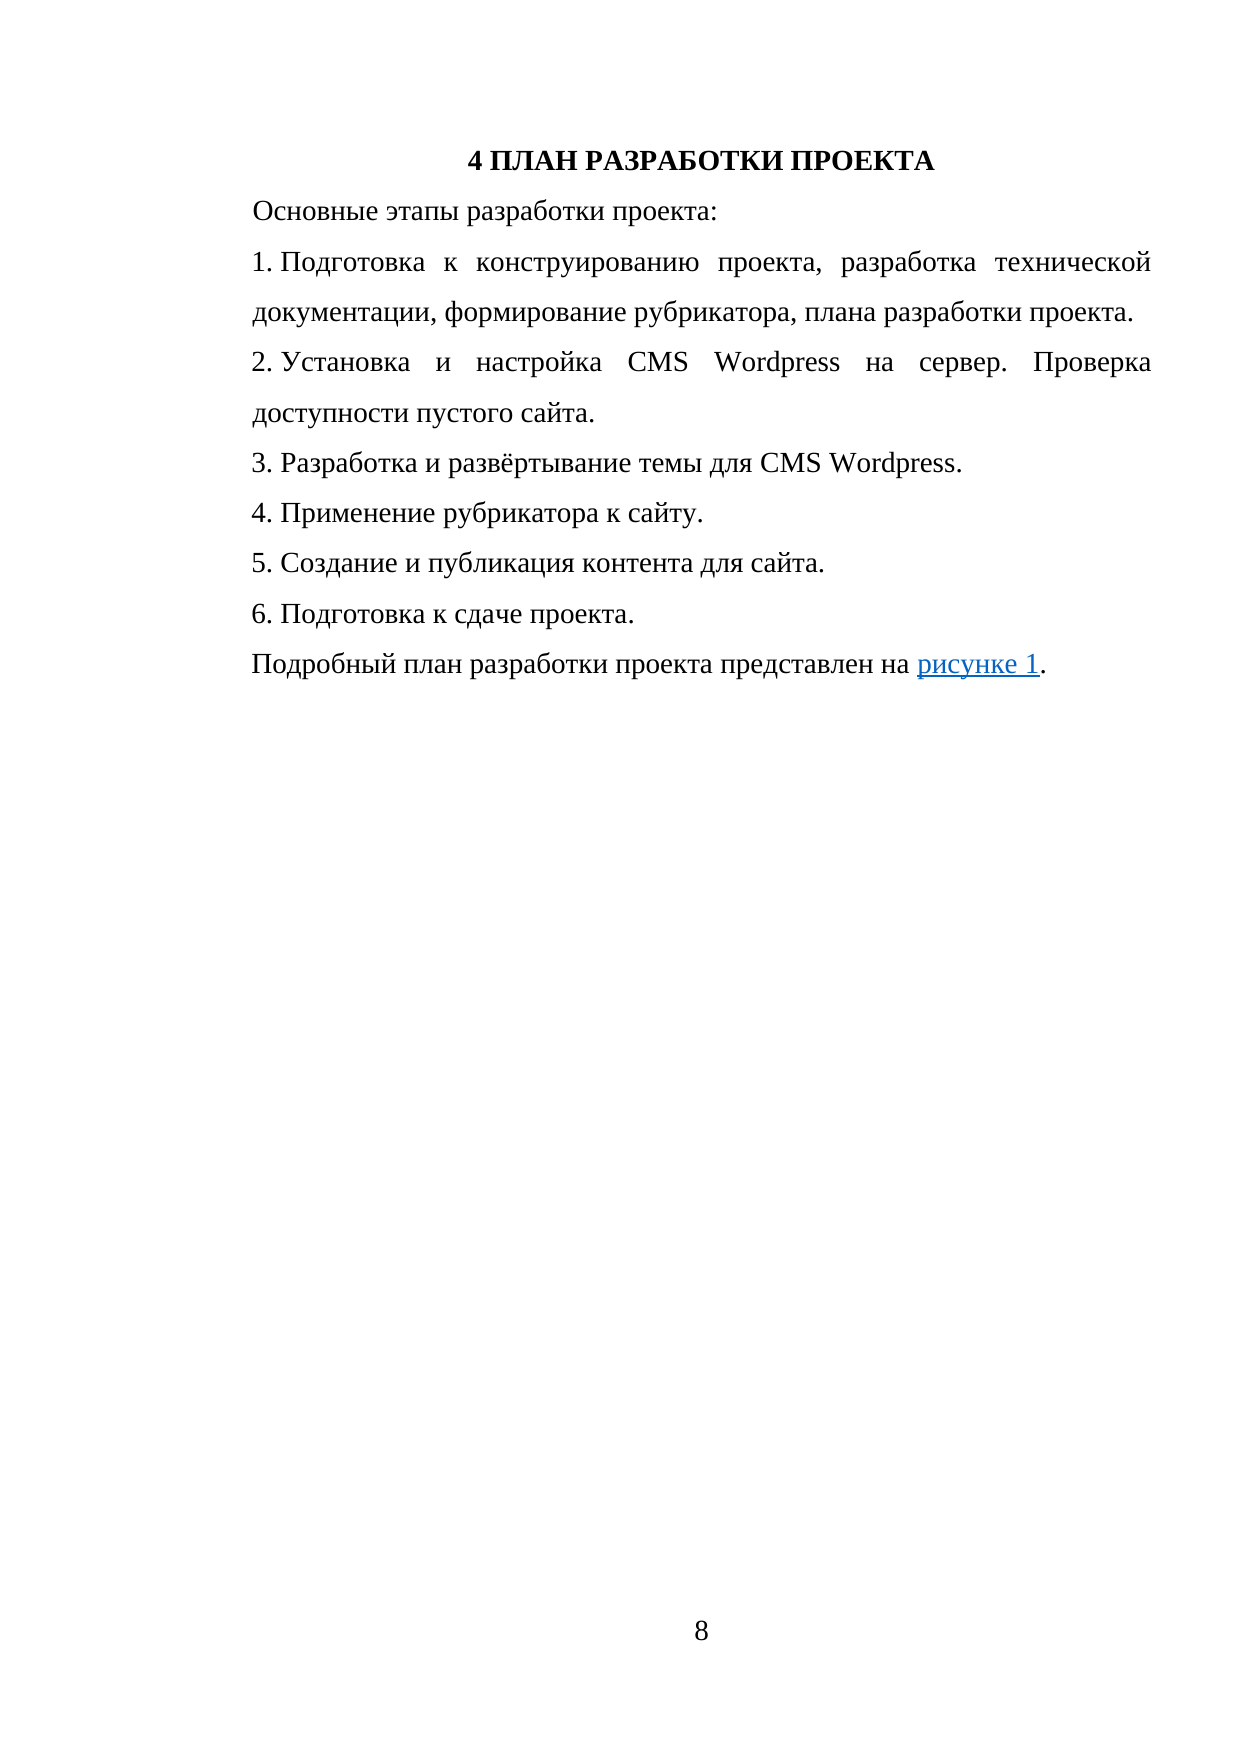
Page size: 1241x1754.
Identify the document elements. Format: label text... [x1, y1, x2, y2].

list Подготовка к конструированию проекта, разработка технической документации, формирование рубрикатора, плана разработки проекта. [251, 244, 1152, 328]
subtitle 4 План разработки проекта [177, 143, 1152, 177]
list Применение рубрикатора к сайту. [251, 495, 1152, 529]
text Подробный план разработки проекта представлен на рисунке 1. [251, 646, 1152, 680]
list Разработка и развёртывание темы для CMS Wordpress. [251, 445, 1152, 478]
list Установка и настройка CMS Wordpress на сервер. Проверка доступности пустого сайта. [251, 344, 1152, 428]
list Подготовка к сдаче проекта. [251, 596, 1152, 629]
list Создание и публикация контента для сайта. [251, 546, 1152, 579]
text Основные этапы разработки проекта: [252, 193, 1152, 227]
